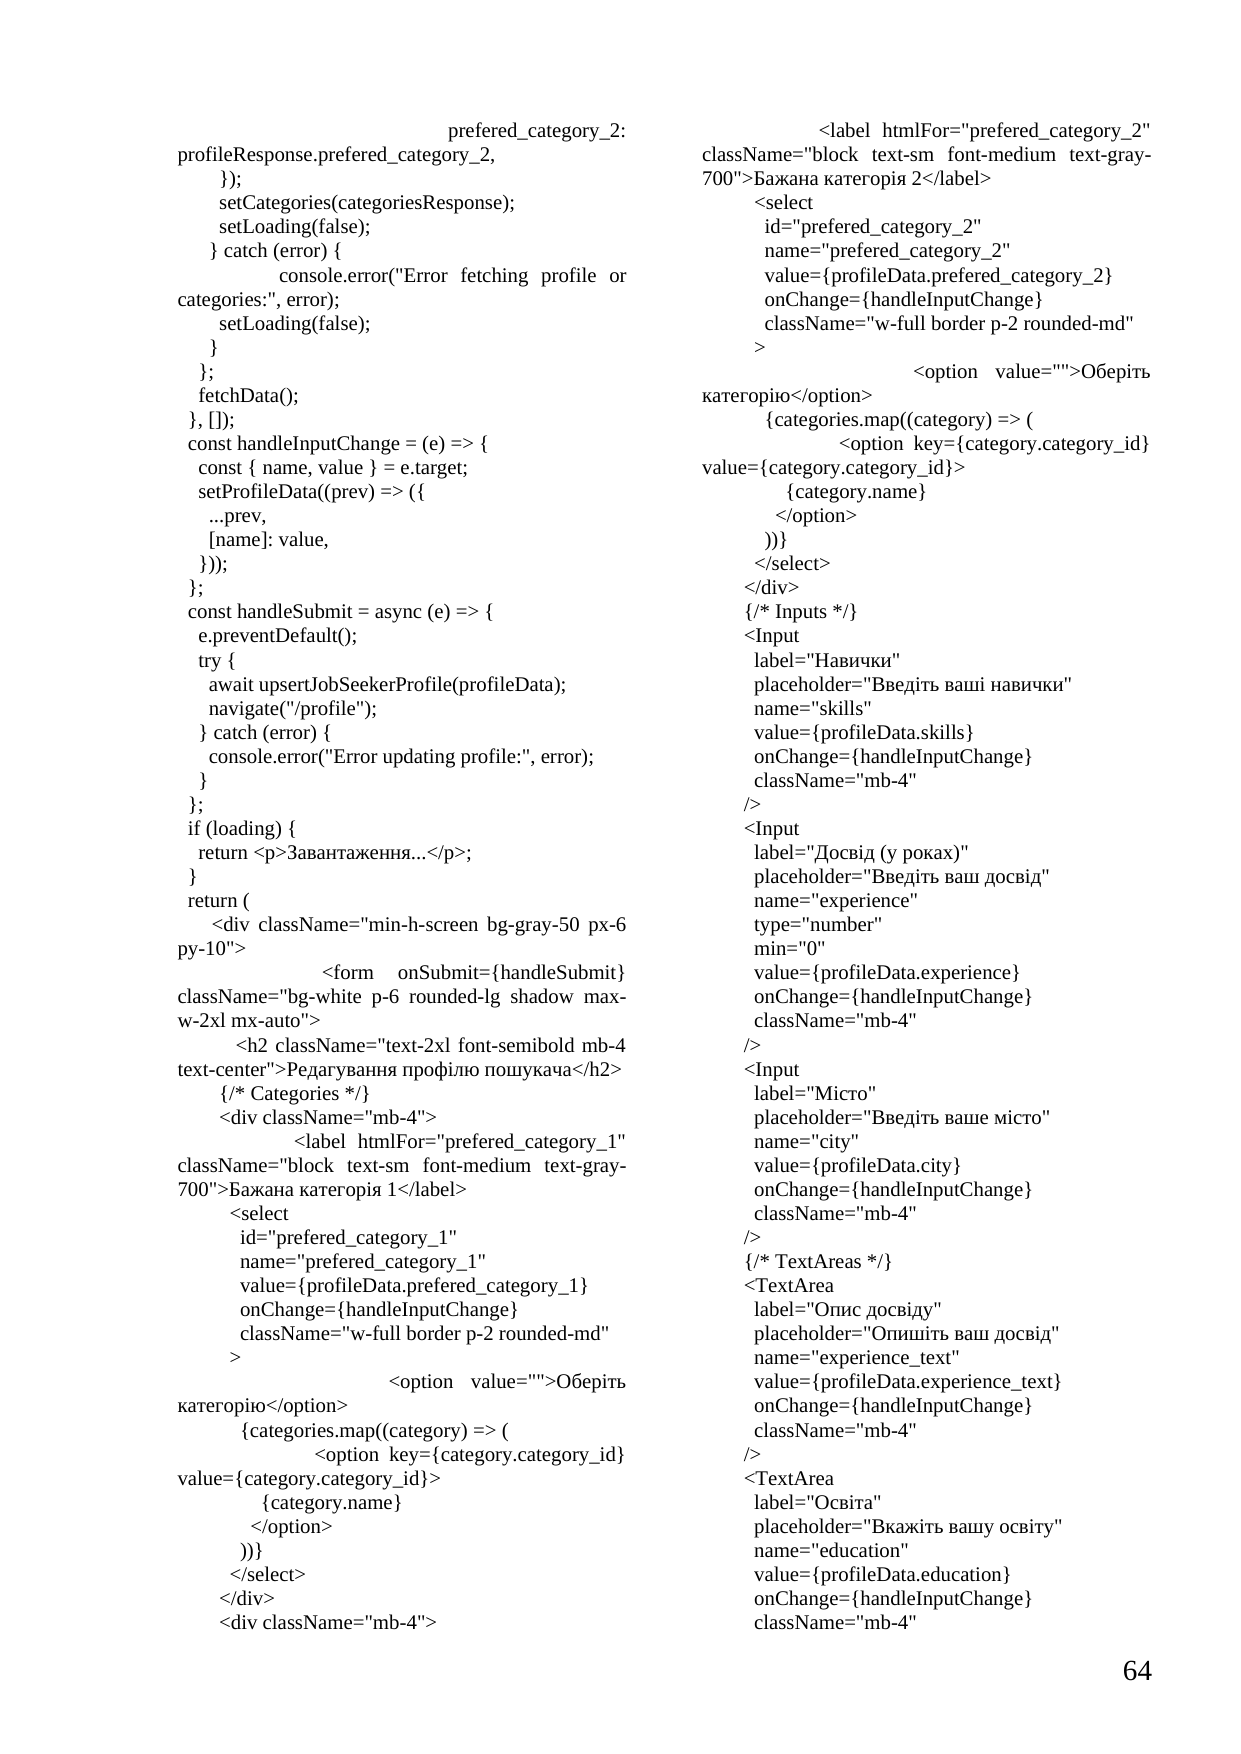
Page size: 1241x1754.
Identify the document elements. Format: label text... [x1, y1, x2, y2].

text } catch (error) { [177, 238, 627, 262]
text <Input [702, 1057, 1152, 1081]
text setCategories(categoriesResponse); [177, 190, 627, 214]
text placeholder="Вкажіть вашу освіту" [702, 1514, 1152, 1538]
text className="mb-4" [702, 1201, 1152, 1225]
text onChange={handleInputChange} [702, 1586, 1152, 1610]
text className="mb-4" [702, 1008, 1152, 1032]
text <label htmlFor="prefered_category_1" className="block text-sm font-medium text-gray-700">Бажана категорія 1</label> [177, 1129, 627, 1201]
text label="Навички" [702, 647, 1152, 672]
text console.error("Error fetching profile or categories:", error); [177, 262, 627, 311]
text }); [177, 166, 627, 190]
text </select> [702, 551, 1152, 575]
text </select> [177, 1562, 627, 1586]
text {categories.map((category) => ( [177, 1417, 627, 1442]
text /> [702, 792, 1152, 816]
text setProfileData((prev) => ({ [177, 479, 627, 503]
text {/* Inputs */} [702, 599, 1152, 623]
text {/* TextAreas */} [702, 1249, 1152, 1273]
text e.preventDefault(); [177, 623, 627, 647]
text onChange={handleInputChange} [702, 984, 1152, 1008]
text min="0" [702, 936, 1152, 960]
text setLoading(false); [177, 214, 627, 238]
text await upsertJobSeekerProfile(profileData); [177, 672, 627, 696]
text > [702, 335, 1152, 359]
text console.error("Error updating profile:", error); [177, 744, 627, 768]
text <option value="">Оберіть категорію</option> [177, 1369, 627, 1417]
text value={profileData.prefered_category_2} [702, 262, 1152, 287]
text {category.name} [177, 1490, 627, 1514]
text onChange={handleInputChange} [702, 287, 1152, 311]
text <TextArea [702, 1466, 1152, 1490]
text } [177, 768, 627, 792]
text label="Місто" [702, 1081, 1152, 1105]
text placeholder="Опишіть ваш досвід" [702, 1321, 1152, 1345]
text navigate("/profile"); [177, 696, 627, 720]
text <TextArea [702, 1273, 1152, 1297]
text } [177, 864, 627, 888]
text value={profileData.city} [702, 1153, 1152, 1177]
text <option value="">Оберіть категорію</option> [702, 359, 1152, 407]
text <div className="mb-4"> [177, 1610, 627, 1634]
text placeholder="Введіть ваші навички" [702, 672, 1152, 696]
text onChange={handleInputChange} [177, 1297, 627, 1321]
text <option key={category.category_id} value={category.category_id}> [177, 1442, 627, 1490]
text name="experience" [702, 888, 1152, 912]
text } [177, 335, 627, 359]
text ))} [177, 1538, 627, 1562]
text className="w-full border p-2 rounded-md" [702, 311, 1152, 335]
text }; [177, 359, 627, 383]
text /> [702, 1225, 1152, 1249]
text <label htmlFor="prefered_category_2" className="block text-sm font-medium text-gray-700">Бажана категорія 2</label> [702, 118, 1152, 190]
text className="w-full border p-2 rounded-md" [177, 1321, 627, 1345]
text name="education" [702, 1538, 1152, 1562]
text <Input [702, 623, 1152, 647]
text name="prefered_category_2" [702, 238, 1152, 262]
text }, []); [177, 407, 627, 431]
text value={profileData.education} [702, 1562, 1152, 1586]
text return <p>Завантаження...</p>; [177, 840, 627, 864]
text {category.name} [702, 479, 1152, 503]
text <Input [702, 816, 1152, 840]
text id="prefered_category_1" [177, 1225, 627, 1249]
text onChange={handleInputChange} [702, 1393, 1152, 1417]
text <h2 className="text-2xl font-semibold mb-4 text-center">Редагування профілю пошукача</h2> [177, 1032, 627, 1081]
text {categories.map((category) => ( [702, 407, 1152, 431]
text className="mb-4" [702, 1417, 1152, 1442]
text value={profileData.experience} [702, 960, 1152, 984]
text </option> [702, 503, 1152, 527]
text label="Опис досвіду" [702, 1297, 1152, 1321]
text })); [177, 551, 627, 575]
text const handleSubmit = async (e) => { [177, 599, 627, 623]
text return ( [177, 888, 627, 912]
text ))} [702, 527, 1152, 551]
text <select [177, 1201, 627, 1225]
text /> [702, 1032, 1152, 1057]
text value={profileData.skills} [702, 720, 1152, 744]
text const { name, value } = e.target; [177, 455, 627, 479]
text /> [702, 1442, 1152, 1466]
text } catch (error) { [177, 720, 627, 744]
text </div> [702, 575, 1152, 599]
text className="mb-4" [702, 1610, 1152, 1634]
text onChange={handleInputChange} [702, 744, 1152, 768]
text <form onSubmit={handleSubmit} className="bg-white p-6 rounded-lg shadow max-w-2xl mx-auto"> [177, 960, 627, 1032]
text type="number" [702, 912, 1152, 936]
text name="prefered_category_1" [177, 1249, 627, 1273]
text name="skills" [702, 696, 1152, 720]
text name="experience_text" [702, 1345, 1152, 1369]
text fetchData(); [177, 383, 627, 407]
text if (loading) { [177, 816, 627, 840]
text name="city" [702, 1129, 1152, 1153]
text <option key={category.category_id} value={category.category_id}> [702, 431, 1152, 479]
text {/* Categories */} [177, 1081, 627, 1105]
text <div className="mb-4"> [177, 1105, 627, 1129]
text > [177, 1345, 627, 1369]
text }; [177, 575, 627, 599]
text <div className="min-h-screen bg-gray-50 px-6 py-10"> [177, 912, 627, 960]
text placeholder="Введіть ваш досвід" [702, 864, 1152, 888]
text ...prev, [177, 503, 627, 527]
text </option> [177, 1514, 627, 1538]
text }; [177, 792, 627, 816]
text value={profileData.prefered_category_1} [177, 1273, 627, 1297]
text className="mb-4" [702, 768, 1152, 792]
text prefered_category_2: profileResponse.prefered_category_2, [177, 118, 627, 166]
text try { [177, 647, 627, 672]
text id="prefered_category_2" [702, 214, 1152, 238]
text const handleInputChange = (e) => { [177, 431, 627, 455]
text placeholder="Введіть ваше місто" [702, 1105, 1152, 1129]
text setLoading(false); [177, 311, 627, 335]
text </div> [177, 1586, 627, 1610]
text label="Освіта" [702, 1490, 1152, 1514]
text onChange={handleInputChange} [702, 1177, 1152, 1201]
text [name]: value, [177, 527, 627, 551]
text <select [702, 190, 1152, 214]
text value={profileData.experience_text} [702, 1369, 1152, 1393]
text label="Досвід (у роках)" [702, 840, 1152, 864]
